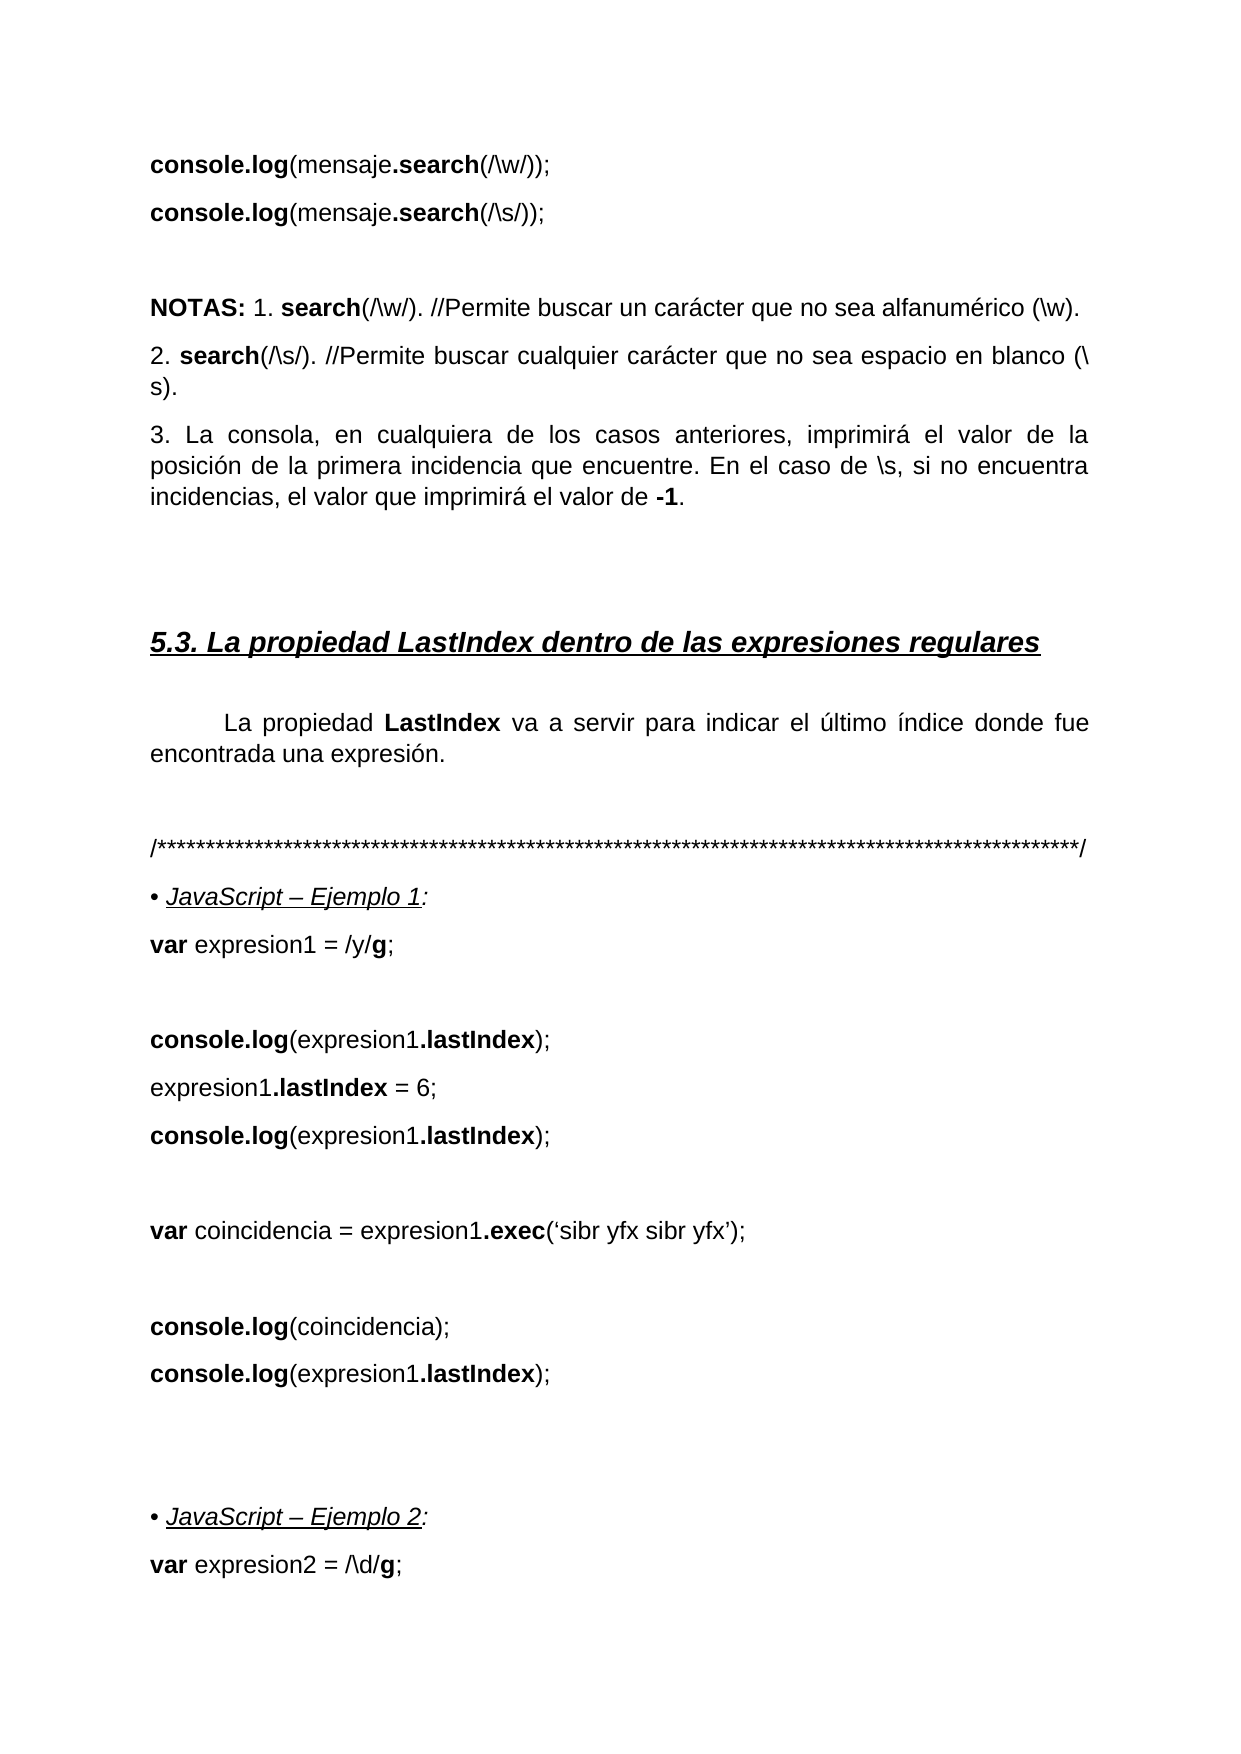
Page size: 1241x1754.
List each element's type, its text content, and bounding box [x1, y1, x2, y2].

text var coincidencia = expresion1.exec(‘sibr yfx sibr yfx’); [150, 1216, 1090, 1245]
list 5.3. La propiedad LastIndex dentro de las expresiones regulares [150, 625, 1090, 658]
text • JavaScript – Ejemplo 2: [150, 1502, 1090, 1531]
text expresion1.lastIndex = 6; [150, 1073, 1090, 1102]
text NOTAS: 1. search(/\w/). //Permite buscar un carácter que no sea alfanumérico (\w). [150, 293, 1090, 322]
text console.log(expresion1.lastIndex); [150, 1359, 1090, 1388]
text var expresion2 = /\d/g; [150, 1550, 1090, 1579]
text var expresion1 = /y/g; [150, 930, 1090, 958]
text console.log(expresion1.lastIndex); [150, 1025, 1090, 1054]
text console.log(mensaje.search(/\s/)); [150, 198, 1090, 226]
text console.log(coincidencia); [150, 1311, 1090, 1340]
text • JavaScript – Ejemplo 1: [150, 882, 1090, 911]
text /***********************************************************************************************/ [150, 834, 1090, 863]
text console.log(expresion1.lastIndex); [150, 1121, 1090, 1149]
text console.log(mensaje.search(/\w/)); [150, 150, 1090, 179]
text 2. search(/\s/). //Permite buscar cualquier carácter que no sea espacio en blanco (\s). [150, 341, 1090, 401]
text 3. La consola, en cualquiera de los casos anteriores, imprimirá el valor de la posición de la primera incidencia que encuentre. En el caso de \s, si no encuentra incidencias, el valor que imprimirá el valor de -1. [150, 419, 1090, 510]
text La propiedad LastIndex va a servir para indicar el último índice donde fue encontrada una expresión. [150, 708, 1090, 768]
